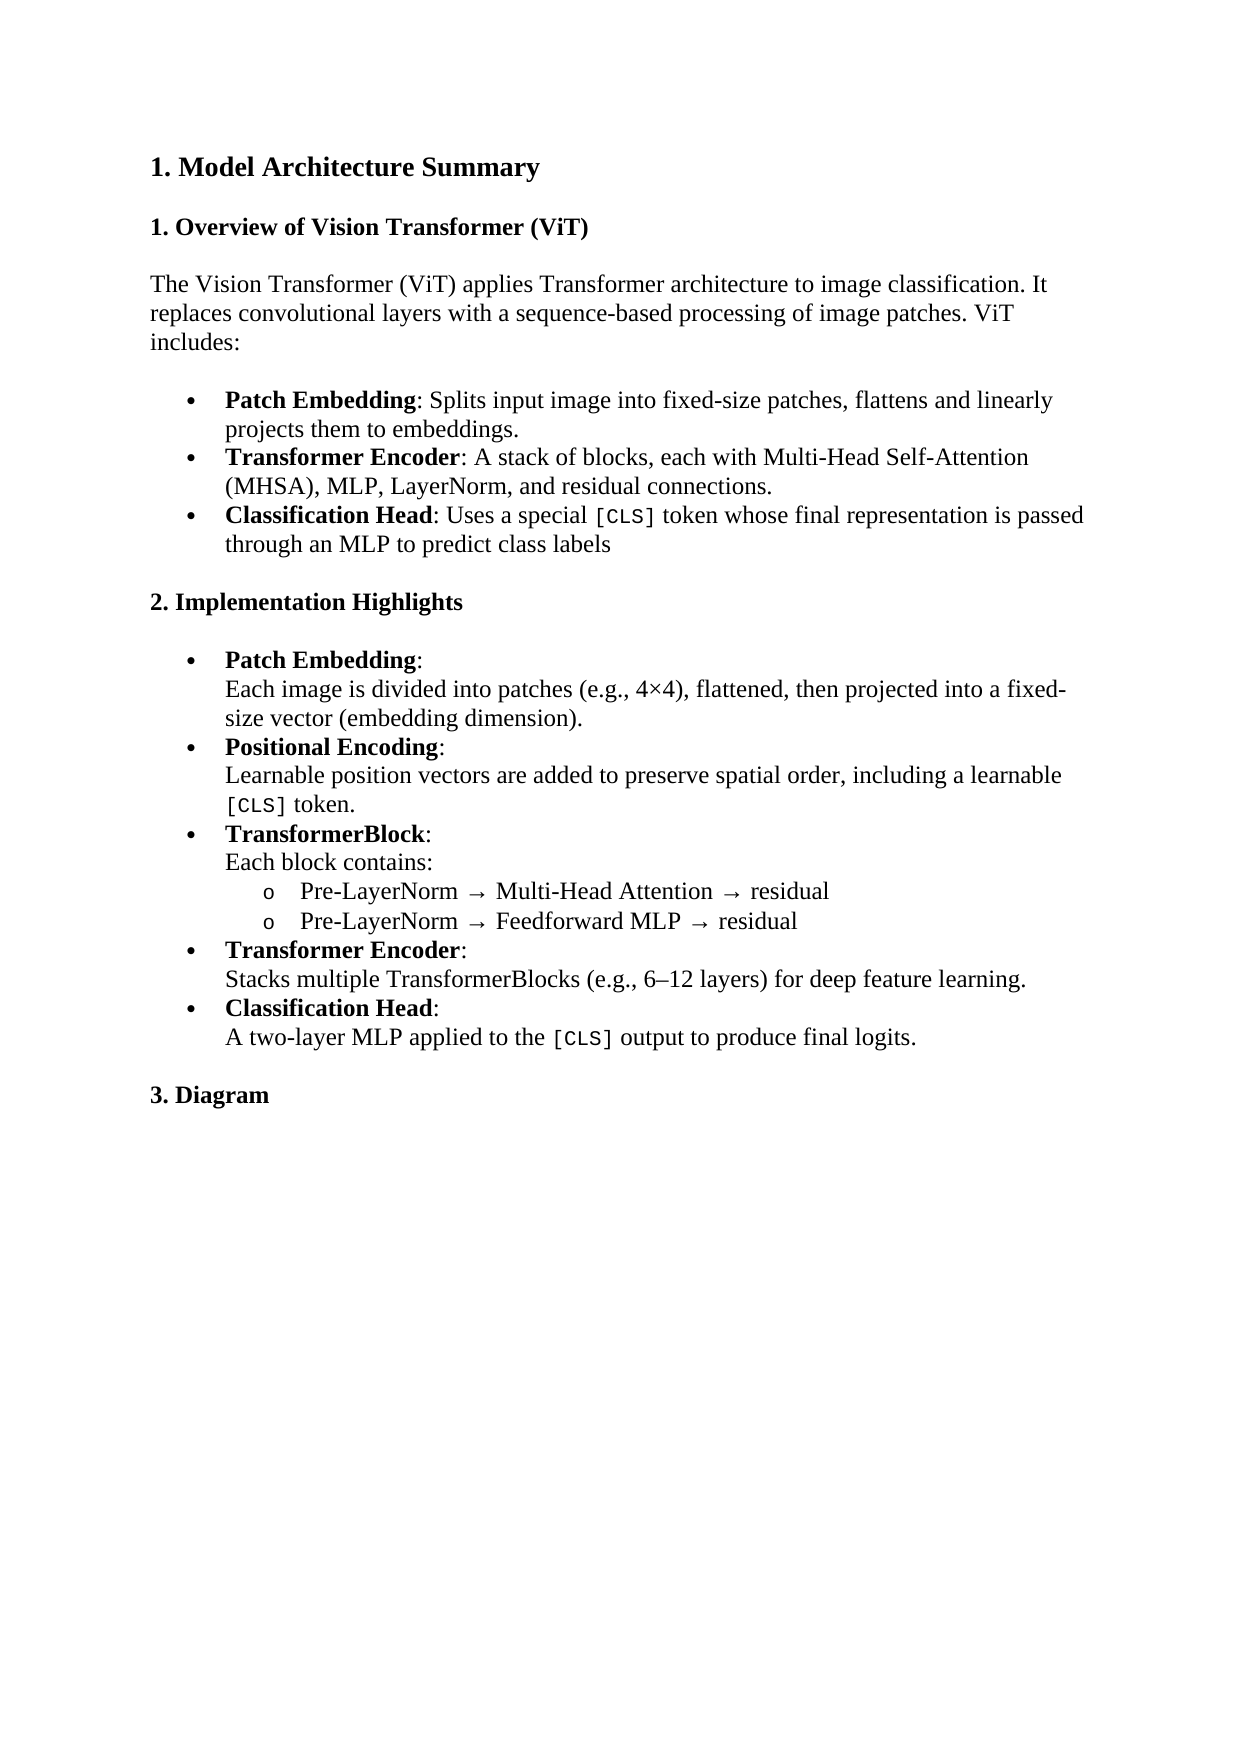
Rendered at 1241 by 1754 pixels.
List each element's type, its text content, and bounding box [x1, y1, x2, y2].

list TransformerBlock: Each block contains: [187, 819, 1090, 876]
list Positional Encoding: Learnable position vectors are added to preserve spatial order, including a learnable [CLS] token. [187, 732, 1090, 819]
text 2. Implementation Highlights [150, 587, 1090, 616]
text The Vision Transformer (ViT) applies Transformer architecture to image classification. It replaces convolutional layers with a sequence-based processing of image patches. ViT includes: [150, 269, 1090, 356]
text 1. Model Architecture Summary [150, 150, 1090, 182]
list Patch Embedding: Each image is divided into patches (e.g., 4×4), flattened, then projected into a fixed-size vector (embedding dimension). [187, 645, 1090, 732]
list Classification Head: A two-layer MLP applied to the [CLS] output to produce final logits. [187, 993, 1090, 1051]
list Transformer Encoder: A stack of blocks, each with Multi-Head Self-Attention (MHSA), MLP, LayerNorm, and residual connections. [187, 442, 1090, 500]
list Pre-LayerNorm → Multi-Head Attention → residual [262, 876, 1090, 906]
list Patch Embedding: Splits input image into fixed-size patches, flattens and linearly projects them to embeddings. [187, 385, 1090, 442]
list Classification Head: Uses a special [CLS] token whose final representation is passed through an MLP to predict class labels [187, 500, 1090, 558]
list Transformer Encoder: Stacks multiple TransformerBlocks (e.g., 6–12 layers) for deep feature learning. [187, 935, 1090, 993]
list Pre-LayerNorm → Feedforward MLP → residual [262, 906, 1090, 935]
text 3. Diagram [150, 1080, 1090, 1109]
text 1. Overview of Vision Transformer (ViT) [150, 212, 1090, 240]
